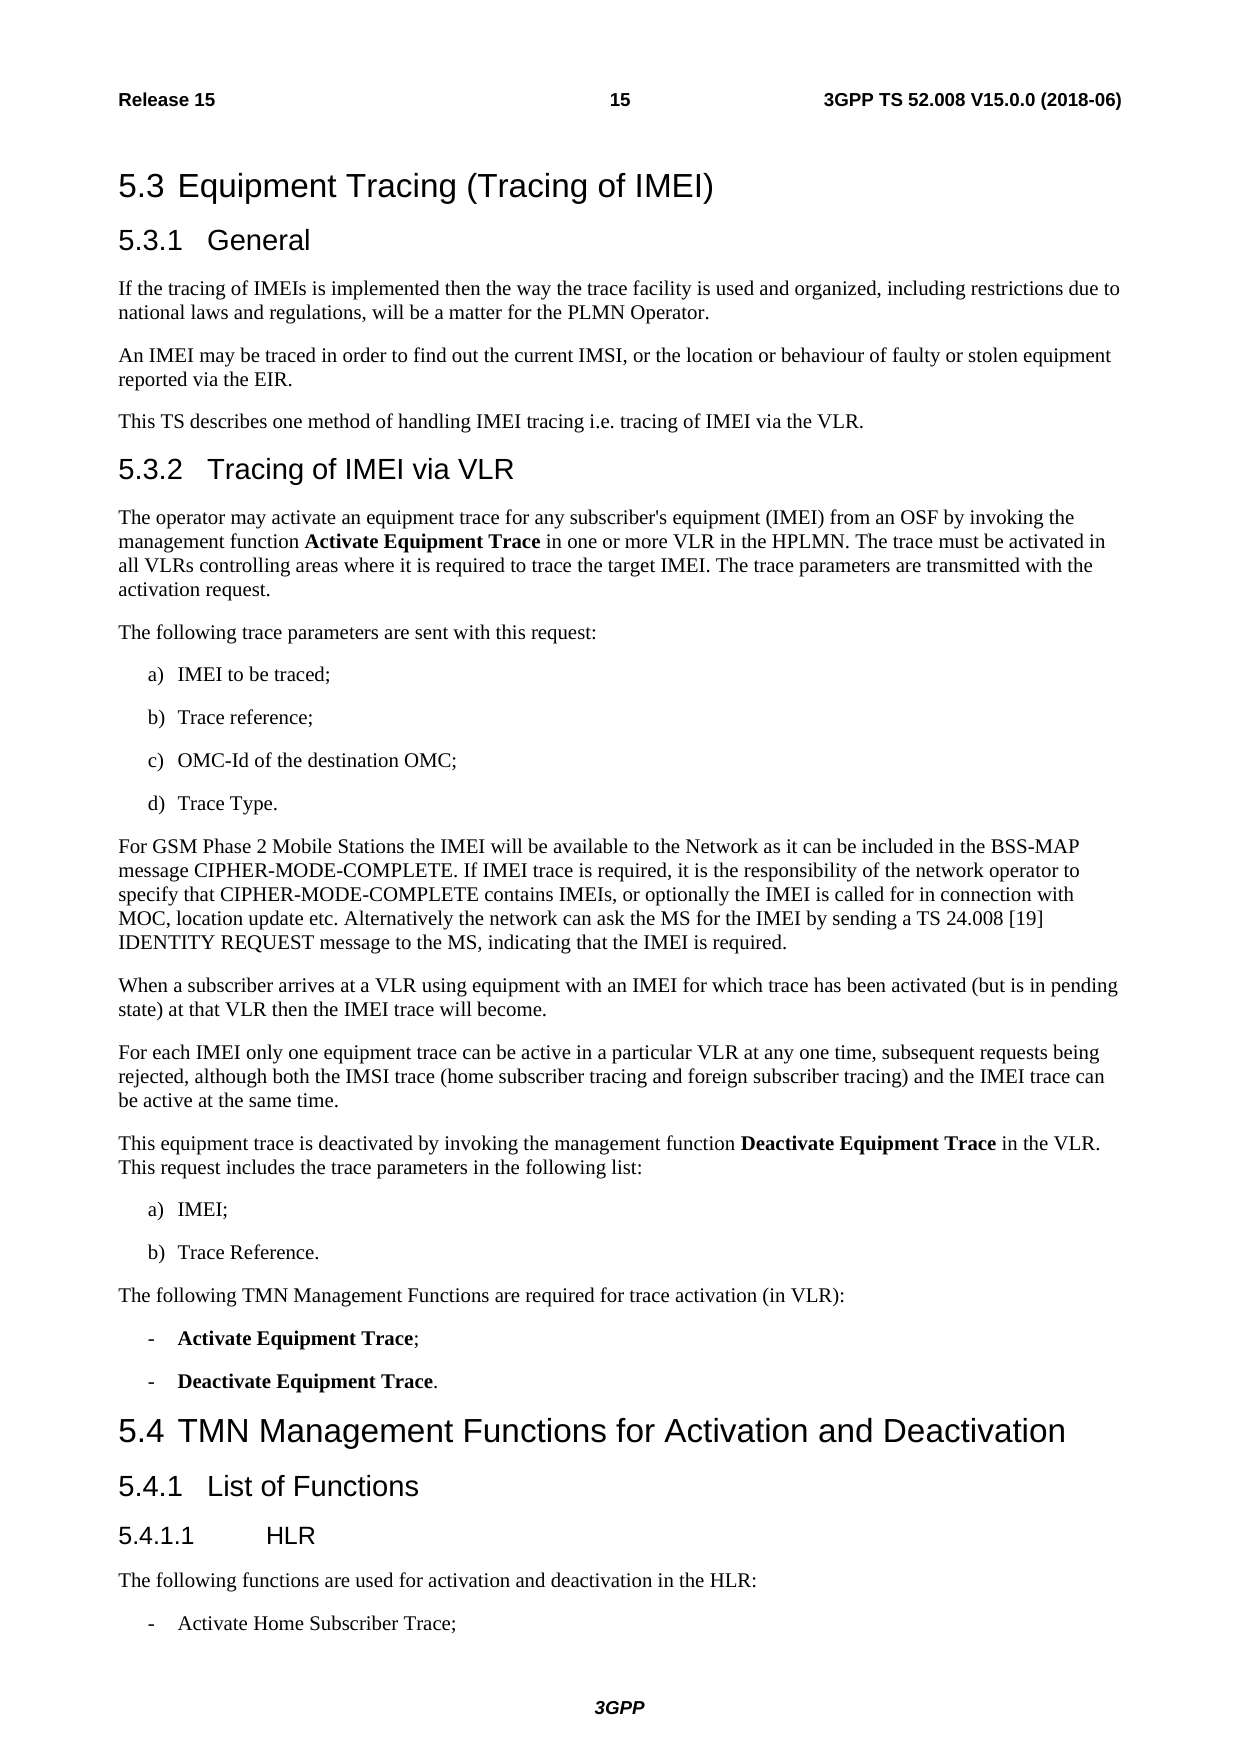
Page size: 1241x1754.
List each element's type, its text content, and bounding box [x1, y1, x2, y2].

text For each IMEI only one equipment trace can be active in a particular VLR at any one time, subsequent requests being rejected, although both the IMSI trace (home subscriber tracing and foreign subscriber tracing) and the IMEI trace can be active at the same time. [118, 1039, 1122, 1112]
text This TS describes one method of handling IMEI tracing i.e. tracing of IMEI via the VLR. [118, 409, 1122, 433]
text - Activate Equipment Trace; [148, 1326, 1122, 1350]
text The following trace parameters are sent with this request: [118, 619, 1122, 644]
text This equipment trace is deactivated by invoking the management function Deactivate Equipment Trace in the VLR. This request includes the trace parameters in the following list: [118, 1131, 1122, 1179]
subtitle 5.3 Equipment Tracing (Tracing of IMEI) [118, 166, 1122, 205]
text The following functions are used for activation and deactivation in the HLR: [118, 1568, 1122, 1592]
text - Deactivate Equipment Trace. [148, 1369, 1122, 1393]
text a) IMEI to be traced; [148, 662, 1122, 686]
text - Activate Home Subscriber Trace; [148, 1611, 1122, 1635]
text d) Trace Type. [148, 791, 1122, 815]
text c) OMC-Id of the destination OMC; [148, 748, 1122, 772]
text For GSM Phase 2 Mobile Stations the IMEI will be available to the Network as it can be included in the BSS-MAP message CIPHER-MODE-COMPLETE. If IMEI trace is required, it is the responsibility of the network operator to specify that CIPHER-MODE-COMPLETE contains IMEIs, or optionally the IMEI is called for in connection with MOC, location update etc. Alternatively the network can ask the MS for the IMEI by sending a TS 24.008 [19] IDENTITY REQUEST message to the MS, indicating that the IMEI is required. [118, 834, 1122, 954]
text a) IMEI; [148, 1197, 1122, 1221]
text b) Trace Reference. [148, 1240, 1122, 1264]
text If the tracing of IMEIs is implemented then the way the trace facility is used and organized, including restrictions due to national laws and regulations, will be a matter for the PLMN Operator. [118, 276, 1122, 324]
text The following TMN Management Functions are required for trace activation (in VLR): [118, 1283, 1122, 1307]
text The operator may activate an equipment trace for any subscriber's equipment (IMEI) from an OSF by invoking the management function Activate Equipment Trace in one or more VLR in the HPLMN. The trace must be activated in all VLRs controlling areas where it is required to trace the target IMEI. The trace parameters are transmitted with the activation request. [118, 504, 1122, 601]
text An IMEI may be traced in order to find out the current IMSI, or the location or behaviour of faulty or stolen equipment reported via the EIR. [118, 343, 1122, 391]
text b) Trace reference; [148, 705, 1122, 729]
subtitle 5.4.1 List of Functions [118, 1469, 1122, 1502]
subtitle 5.3.1 General [118, 223, 1122, 257]
subtitle 5.3.2 Tracing of IMEI via VLR [118, 452, 1122, 486]
subtitle 5.4.1.1 HLR [118, 1521, 1122, 1550]
text When a subscriber arrives at a VLR using equipment with an IMEI for which trace has been activated (but is in pending state) at that VLR then the IMEI trace will become. [118, 973, 1122, 1021]
subtitle 5.4 TMN Management Functions for Activation and Deactivation [118, 1411, 1122, 1450]
